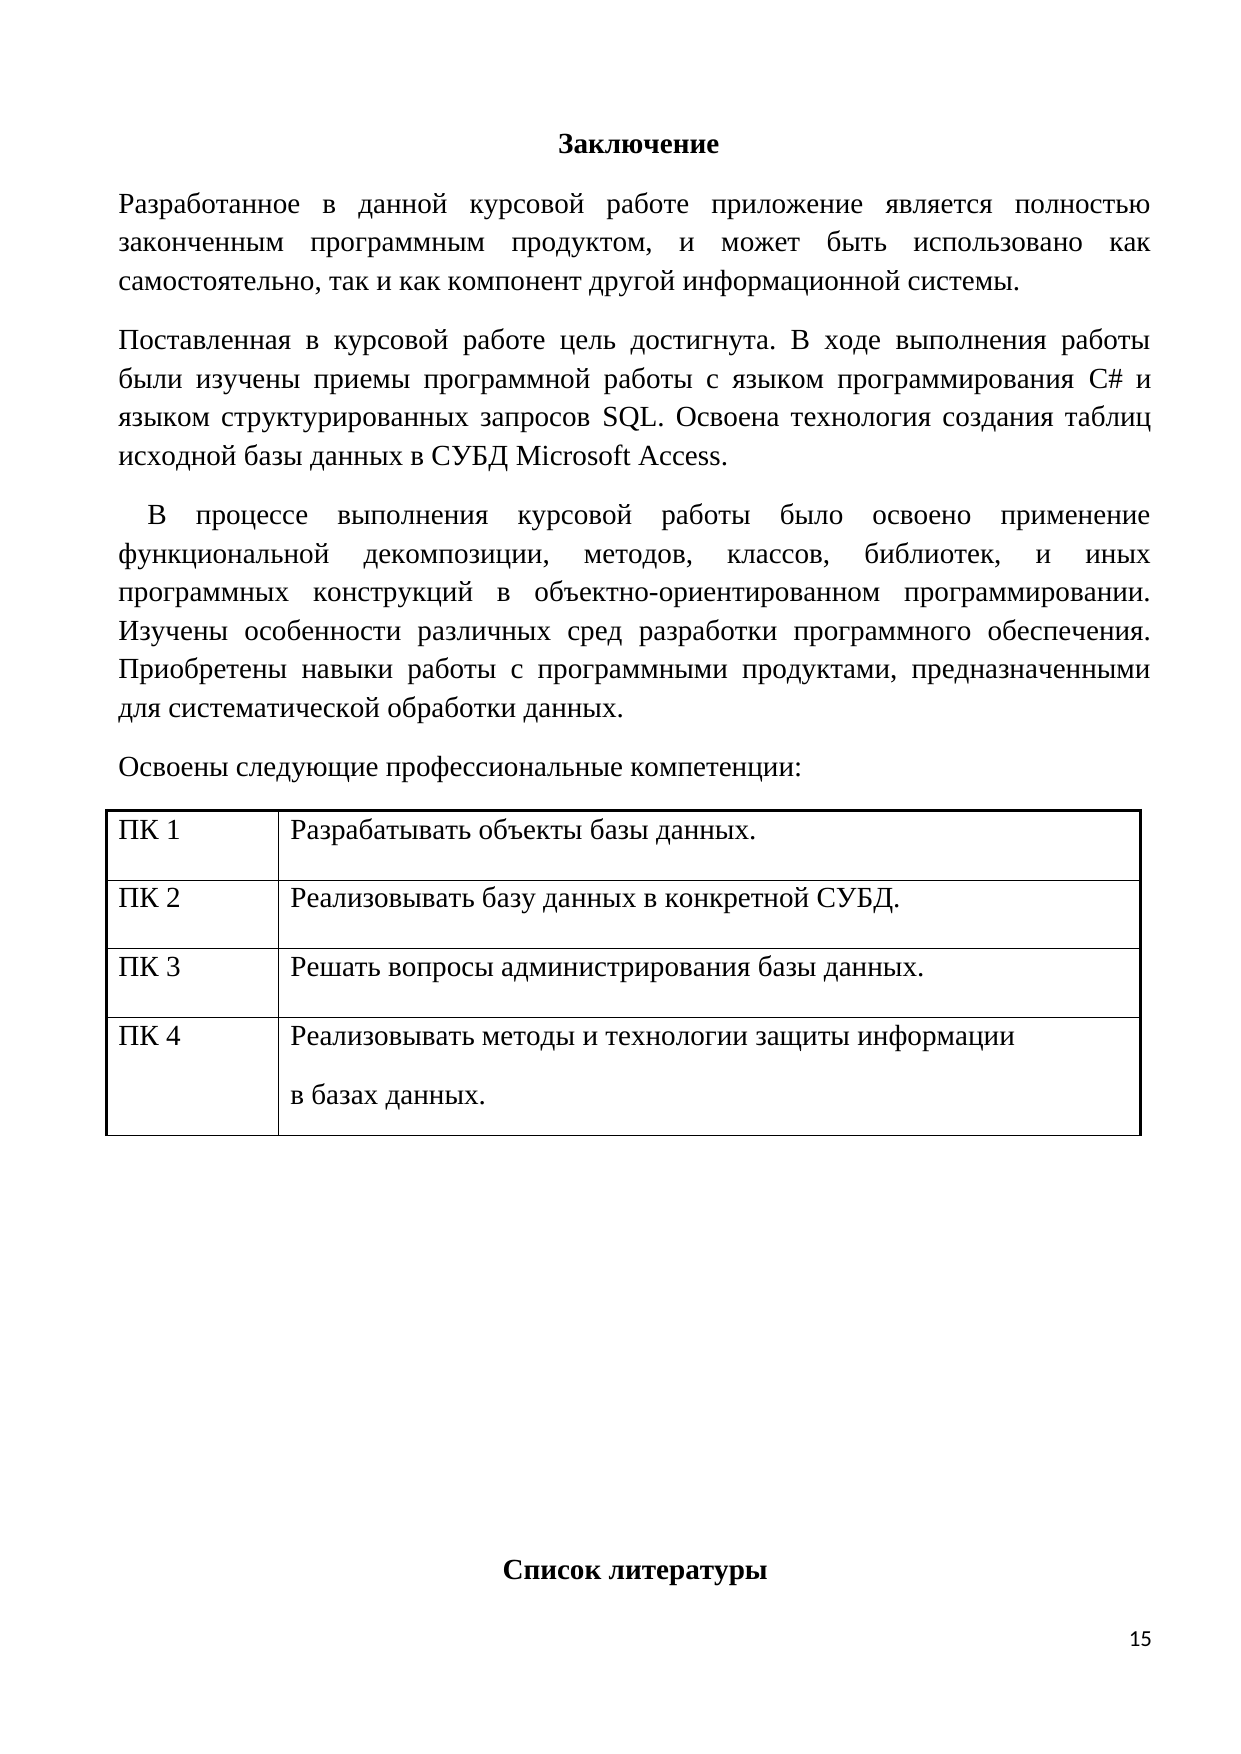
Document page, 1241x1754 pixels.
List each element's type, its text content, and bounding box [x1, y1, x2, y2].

table_header Разрабатывать объекты базы данных. [279, 812, 1139, 879]
table_cell Реализовывать базу данных в конкретной СУБД. [279, 881, 1139, 948]
table_cell ПК 2 [108, 881, 278, 948]
table_header ПК 1 [108, 812, 278, 879]
table_cell ПК 3 [108, 949, 278, 1017]
text Разработанное в данной курсовой работе приложение является полностью законченным программным продуктом, и может быть использовано как самостоятельно, так и как компонент другой информационной системы. [118, 186, 1152, 297]
table_cell Реализовывать методы и технологии защиты информации в базах данных. [279, 1018, 1139, 1135]
table_cell ПК 4 [108, 1018, 278, 1135]
text Поставленная в курсовой работе цель достигнута. В ходе выполнения работы были изучены приемы программной работы с языком программирования C# и языком структурированных запросов SQL. Освоена технология создания таблиц исходной базы данных в СУБД Microsoft Access. [118, 322, 1152, 472]
table_cell Решать вопросы администрирования базы данных. [279, 949, 1139, 1017]
text В процессе выполнения курсовой работы было освоено применение функциональной декомпозиции, методов, классов, библиотек, и иных программных конструкций в объектно-ориентированном программировании. Изучены особенности различных сред разработки программного обеспечения. Приобретены навыки работы с программными продуктами, предназначенными для систематической обработки данных. [118, 497, 1152, 724]
text Заключение [118, 127, 1152, 160]
text Освоены следующие профессиональные компетенции: [118, 749, 1152, 783]
text Список литературы [118, 1552, 1152, 1585]
